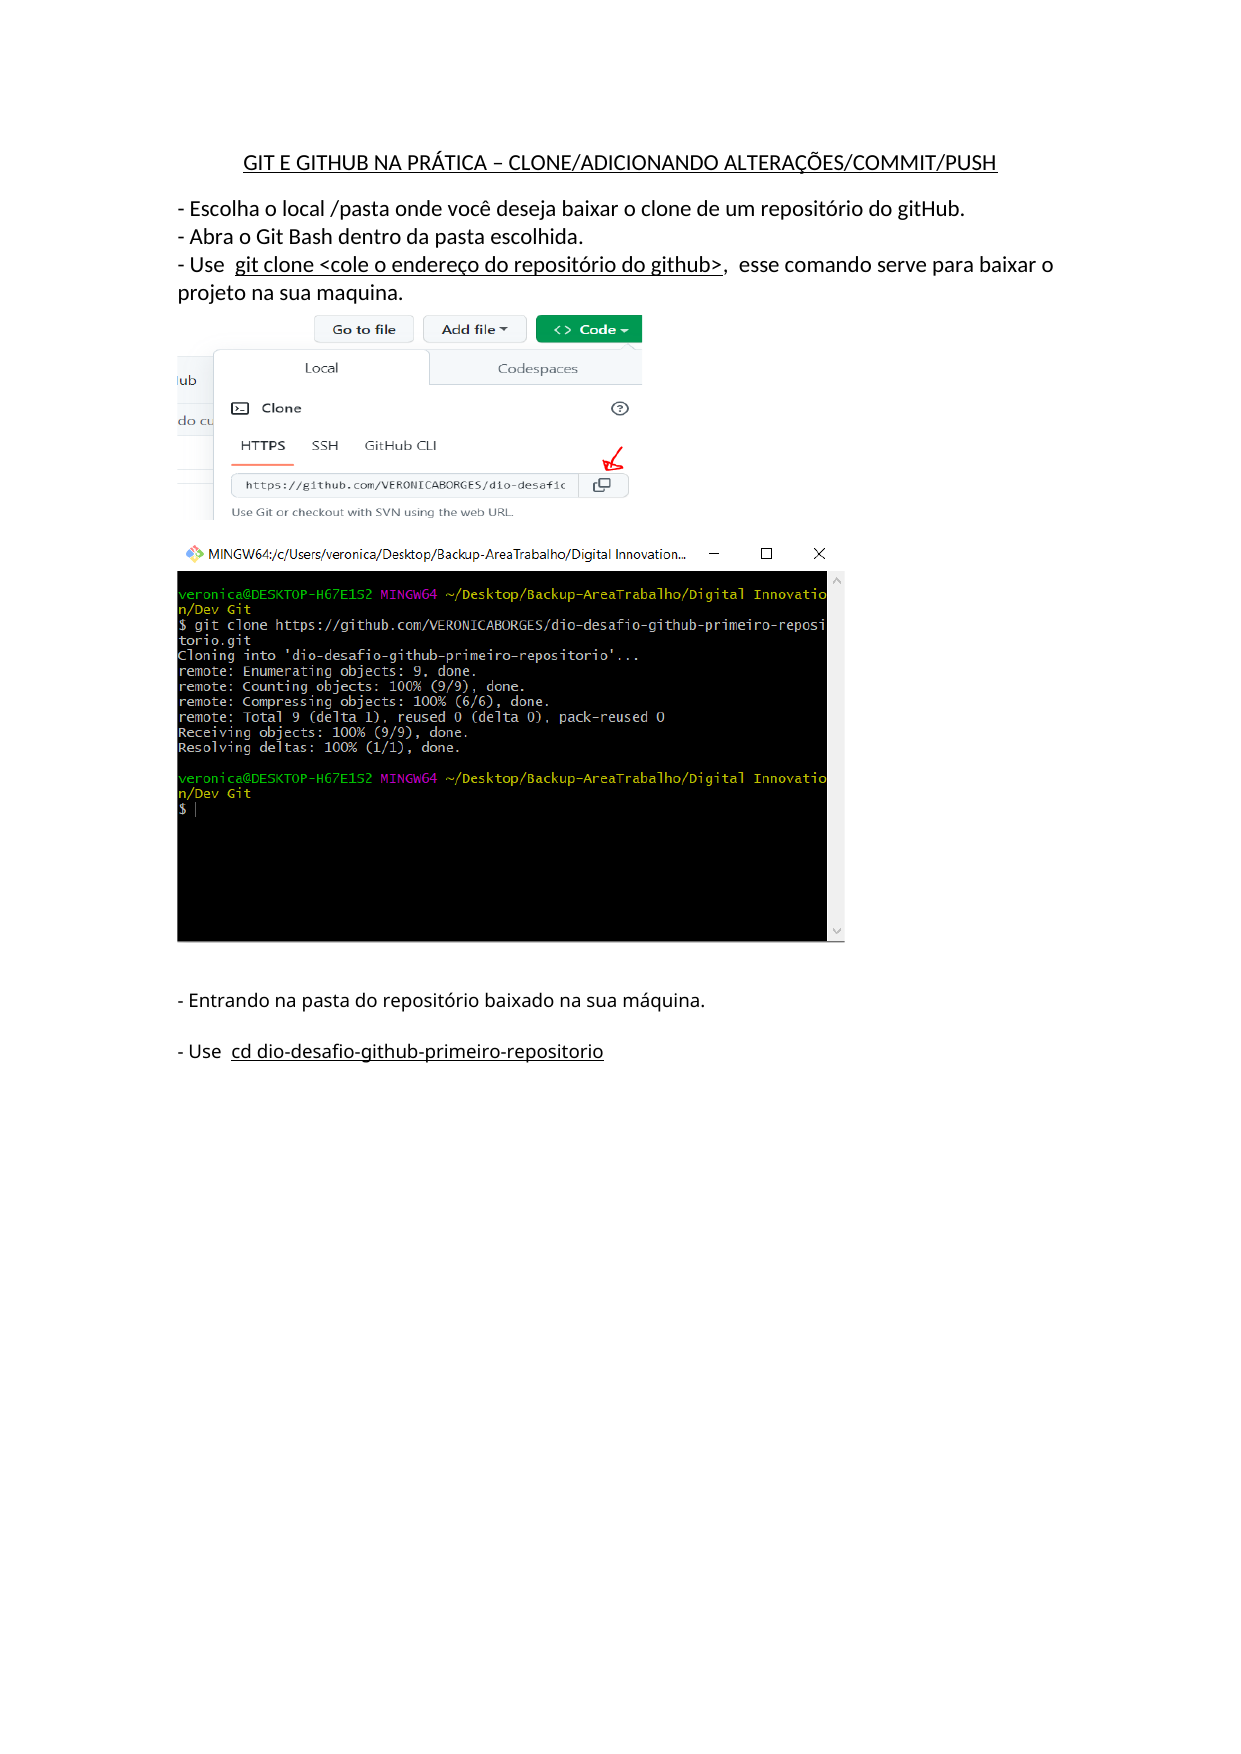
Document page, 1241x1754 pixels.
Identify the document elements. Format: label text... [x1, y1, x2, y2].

text - Use git clone <cole o endereço do repositório do github>, esse comando serve para baixar o projeto na sua maquina. [177, 251, 1063, 307]
picture [177, 538, 845, 943]
text GIT E GITHUB NA PRÁTICA – CLONE/ADICIONANDO ALTERAÇÕES/COMMIT/PUSH [177, 148, 1063, 176]
text - Entrando na pasta do repositório baixado na sua máquina. [177, 987, 1063, 1013]
picture [177, 306, 643, 520]
text - Escolha o local /pasta onde você deseja baixar o clone de um repositório do gitHub. [177, 194, 1063, 222]
text - Abra o Git Bash dentro da pasta escolhida. [177, 222, 1063, 251]
text - Use cd dio-desafio-github-primeiro-repositorio [177, 1038, 1063, 1064]
